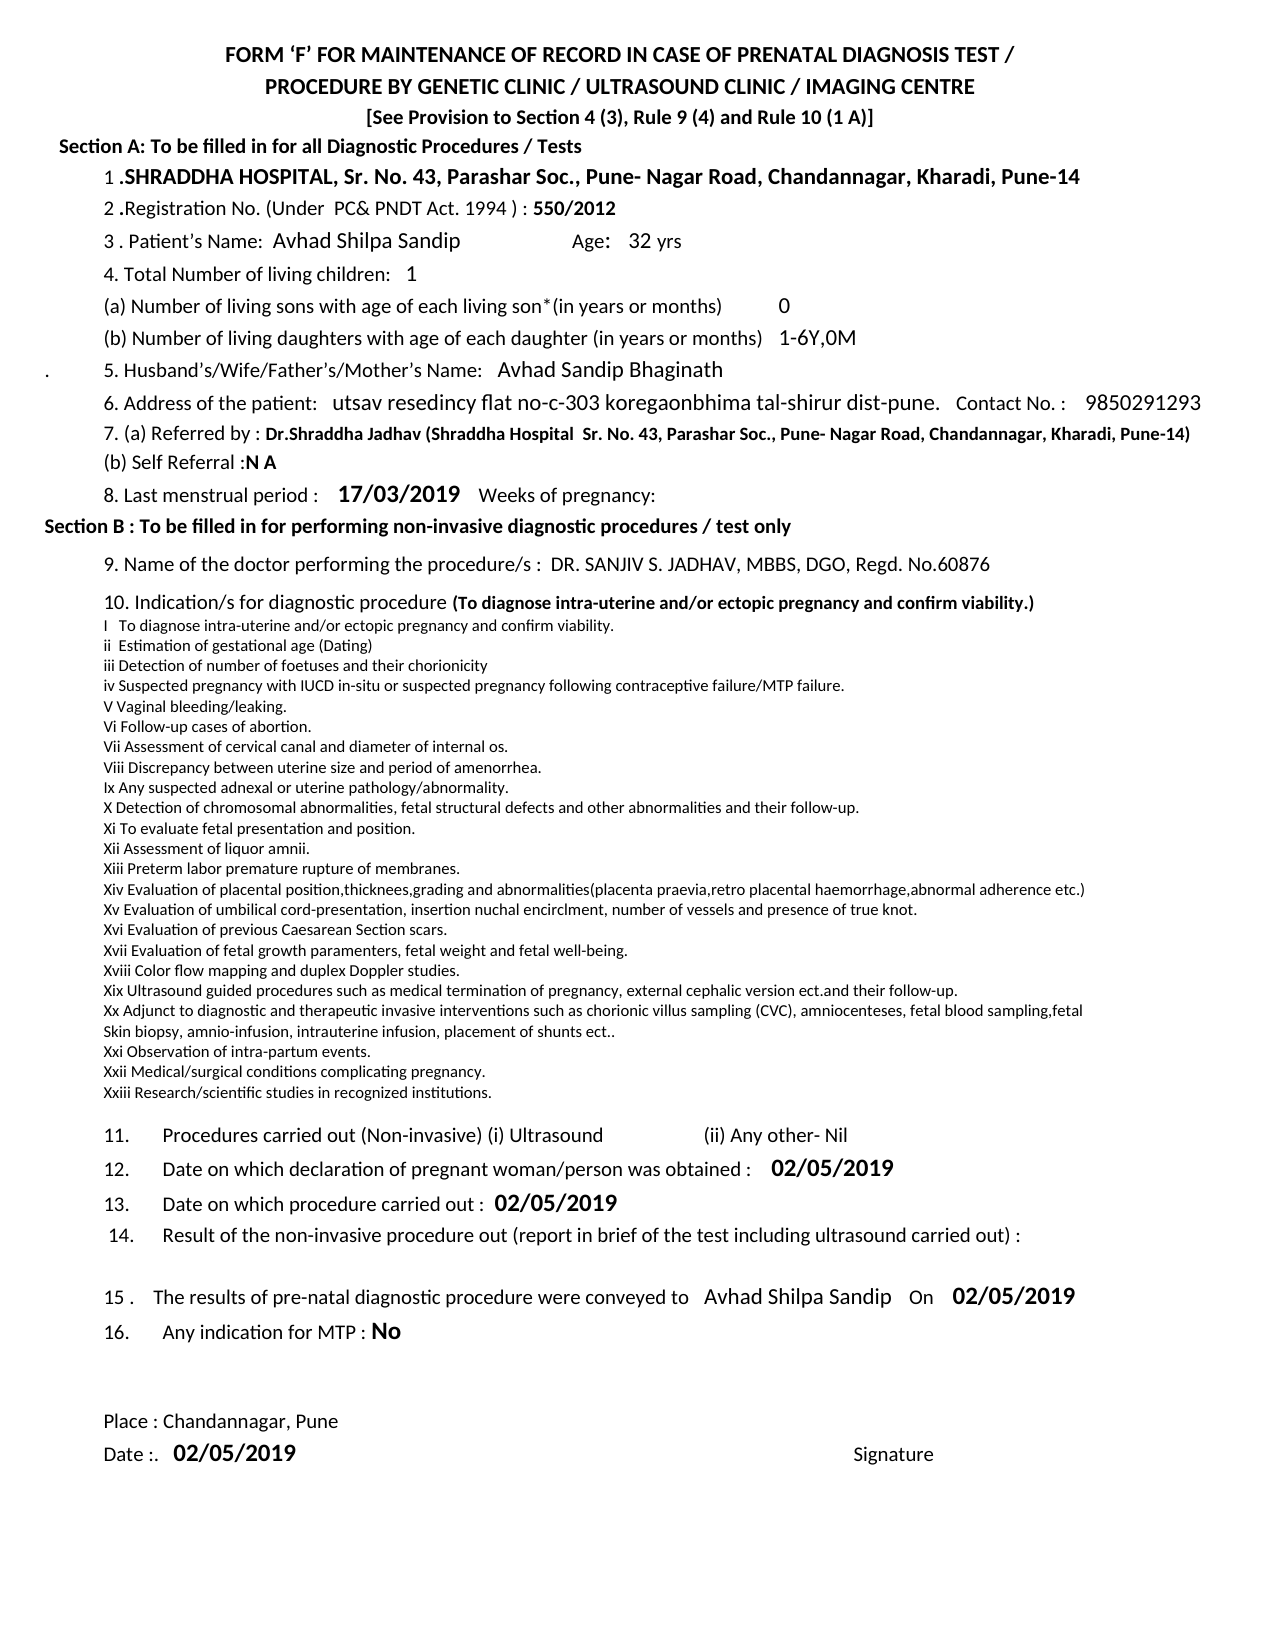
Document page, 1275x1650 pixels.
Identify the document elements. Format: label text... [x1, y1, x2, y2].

text 9. Name of the doctor performing the procedure/s : DR. SANJIV S. JADHAV, MBBS, DGO, Regd. No.60876 [0, 551, 1255, 577]
text [See Provision to Section 4 (3), Rule 9 (4) and Rule 10 (1 A)] [44, 104, 1196, 129]
text Xix Ultrasound guided procedures such as medical termination of pregnancy, external cephalic version ect.and their follow-up. [0, 980, 1275, 1001]
text ii Estimation of gestational age (Dating) [0, 635, 1196, 655]
text Xiii Preterm labor premature rupture of membranes. [0, 858, 1196, 879]
text Date :. Signature [0, 1438, 1275, 1468]
text I To diagnose intra-uterine and/or ectopic pregnancy and confirm viability. [75, 615, 1255, 635]
text 1 .SHRADDHA HOSPITAL, Sr. No. 43, Parashar Soc., Pune- Nagar Road, Chandannagar, Kharadi, Pune-14 [44, 162, 1196, 191]
text Section A: To be filled in for all Diagnostic Procedures / Tests [44, 133, 1196, 159]
text 12. Date on which declaration of pregnant woman/person was obtained : [0, 1152, 1275, 1182]
text 7. (a) Referred by : Dr.Shraddha Jadhav (Shraddha Hospital Sr. No. 43, Parashar Soc., Pune- Nagar Road, Chandannagar, Kharadi, Pune-14) [44, 420, 1255, 445]
text 2 .Registration No. (Under PC& PNDT Act. 1994 ) : 550/2012 [44, 195, 1196, 220]
text 15 . The results of pre-natal diagnostic procedure were conveyed to On [0, 1280, 1275, 1311]
text Xvii Evaluation of fetal growth paramenters, fetal weight and fetal well-being. [0, 940, 1275, 960]
text 3 . Patient’s Name: Age: yrs [44, 224, 1166, 254]
text Ix Any suspected adnexal or uterine pathology/abnormality. [0, 777, 1196, 798]
text FORM ‘F’ FOR MAINTENANCE OF RECORD IN CASE OF PRENATAL DIAGNOSIS TEST / [44, 40, 1196, 68]
text iii Detection of number of foetuses and their chorionicity [0, 655, 1196, 676]
text 16. Any indication for MTP : No [0, 1315, 1275, 1346]
text X Detection of chromosomal abnormalities, fetal structural defects and other abnormalities and their follow-up. [0, 798, 1196, 818]
text PROCEDURE BY GENETIC CLINIC / ULTRASOUND CLINIC / IMAGING CENTRE [44, 72, 1196, 100]
text Xx Adjunct to diagnostic and therapeutic invasive interventions such as chorionic villus sampling (CVC), amniocenteses, fetal blood sampling,fetal [0, 1001, 1275, 1021]
text (b) Self Referral :N A [44, 449, 1255, 474]
text 11. Procedures carried out (Non-invasive) (i) Ultrasound (ii) Any other- Nil [0, 1123, 1275, 1148]
text iv Suspected pregnancy with IUCD in-situ or suspected pregnancy following contraceptive failure/MTP failure. [0, 676, 1196, 696]
text Xii Assessment of liquor amnii. [0, 838, 1196, 858]
text Viii Discrepancy between uterine size and period of amenorrhea. [0, 757, 1196, 777]
text 13. Date on which procedure carried out : [0, 1187, 1275, 1217]
text 10. Indication/s for diagnostic procedure (To diagnose intra-uterine and/or ectopic pregnancy and confirm viability.) [75, 589, 1255, 615]
text Xiv Evaluation of placental position,thicknees,grading and abnormalities(placenta praevia,retro placental haemorrhage,abnormal adherence etc.) [0, 879, 1275, 899]
text Xviii Color flow mapping and duplex Doppler studies. [0, 960, 1275, 980]
text Xv Evaluation of umbilical cord-presentation, insertion nuchal encirclment, number of vessels and presence of true knot. [0, 899, 1275, 919]
text Xvi Evaluation of previous Caesarean Section scars. [0, 919, 1275, 940]
text Vi Follow-up cases of abortion. [0, 716, 1196, 737]
text Xxiii Research/scientific studies in recognized institutions. [0, 1082, 1275, 1102]
text 14. Result of the non-invasive procedure out (report in brief of the test including ultrasound carried out) : [103, 1222, 1226, 1247]
text Place : Chandannagar, Pune [0, 1408, 1275, 1434]
text Section B : To be filled in for performing non-invasive diagnostic procedures / test only [44, 513, 1255, 538]
text Skin biopsy, amnio-infusion, intrauterine infusion, placement of shunts ect.. [0, 1021, 1275, 1041]
text V Vaginal bleeding/leaking. [0, 696, 1196, 716]
text Vii Assessment of cervical canal and diameter of internal os. [0, 737, 1196, 757]
text 8. Last menstrual period : Weeks of pregnancy: [44, 478, 1255, 509]
text . 5. Husband’s/Wife/Father’s/Mother’s Name: [44, 355, 1255, 383]
text Xi To evaluate fetal presentation and position. [0, 818, 1196, 838]
text Xxi Observation of intra-partum events. [103, 1041, 1275, 1062]
text (b) Number of living daughters with age of each daughter (in years or months) [44, 323, 1255, 351]
text 6. Address of the patient: Contact No. : [103, 388, 1255, 416]
text 4. Total Number of living children: [44, 259, 1196, 287]
text (a) Number of living sons with age of each living son*(in years or months) [44, 291, 1255, 319]
text Xxii Medical/surgical conditions complicating pregnancy. [0, 1062, 1275, 1082]
